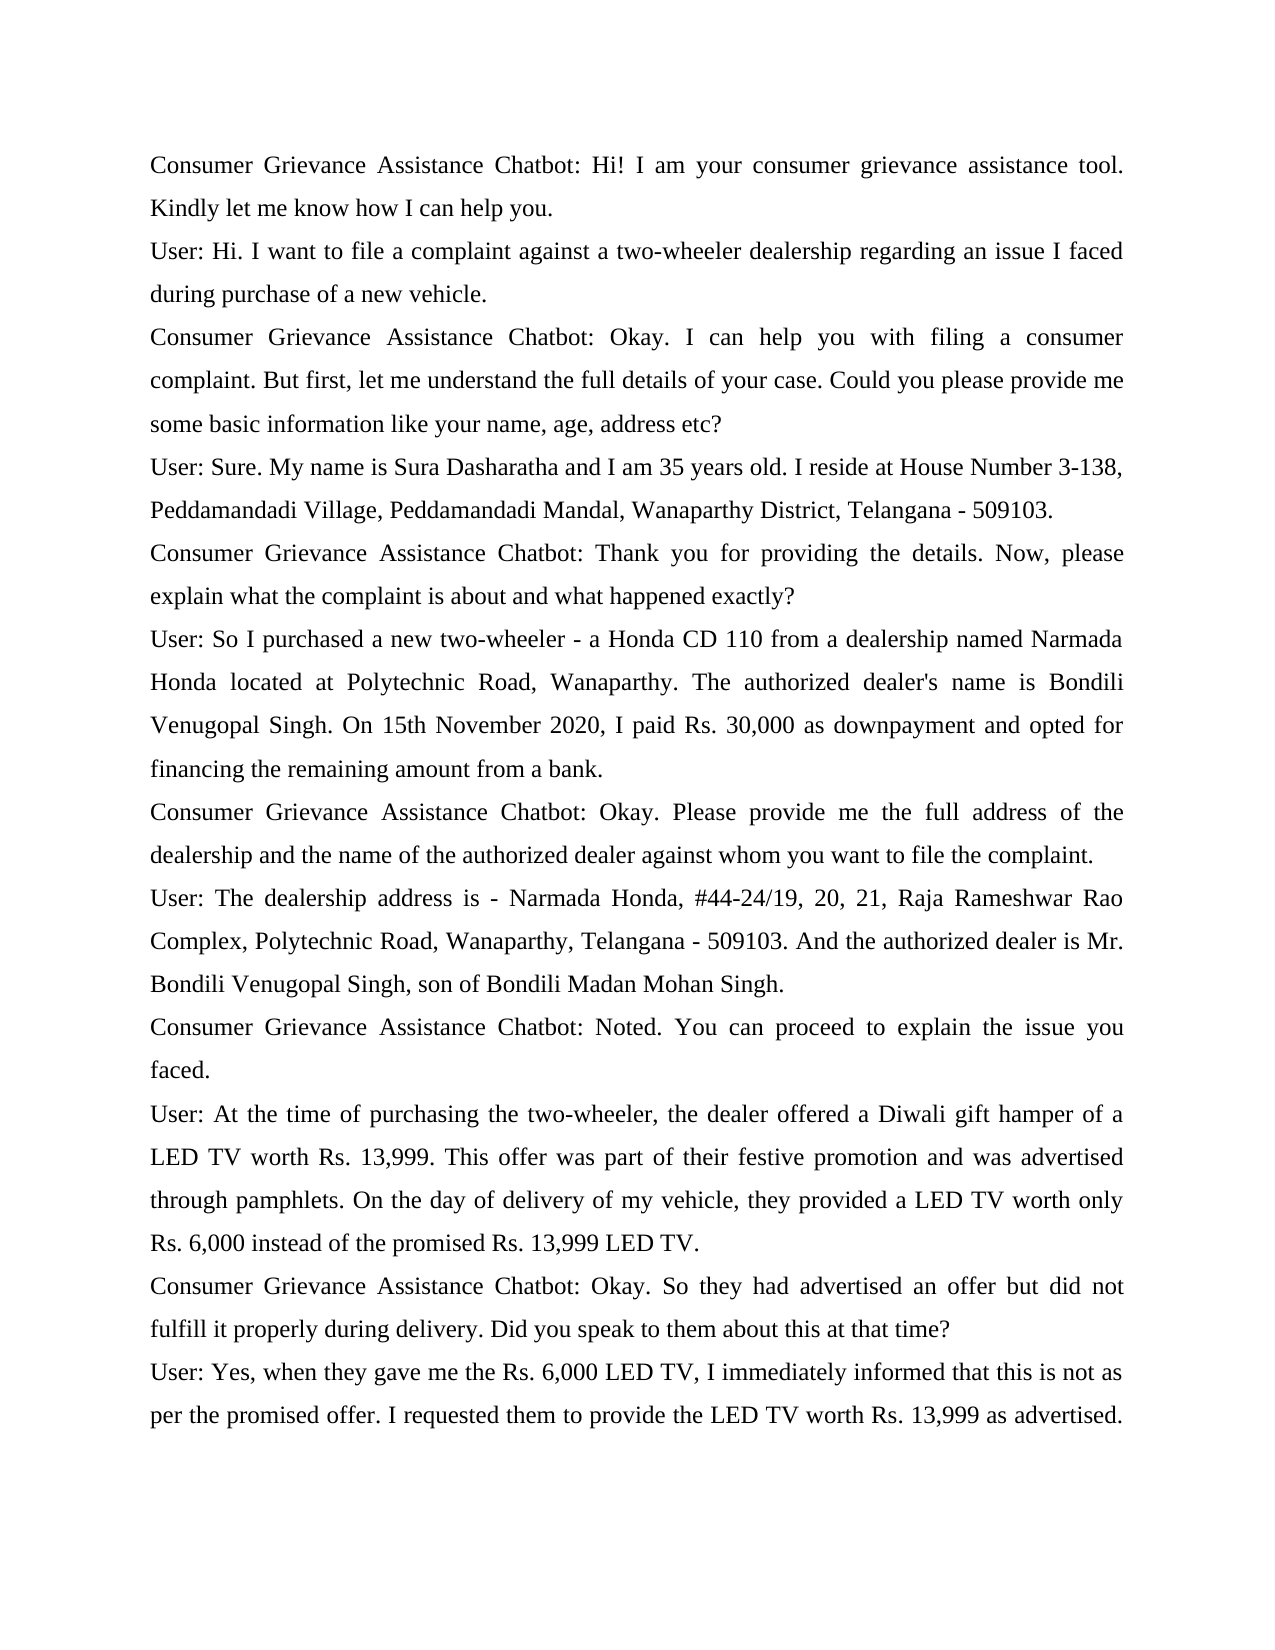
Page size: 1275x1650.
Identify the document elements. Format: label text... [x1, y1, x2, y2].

text Consumer Grievance Assistance Chatbot: Noted. You can proceed to explain the issue you faced. [150, 1012, 1125, 1084]
text Consumer Grievance Assistance Chatbot: Okay. So they had advertised an offer but did not fulfill it properly during delivery. Did you speak to them about this at that time? [150, 1271, 1125, 1343]
text User: At the time of purchasing the two-wheeler, the dealer offered a Diwali gift hamper of a LED TV worth Rs. 13,999. This offer was part of their festive promotion and was advertised through pamphlets. On the day of delivery of my vehicle, they provided a LED TV worth only Rs. 6,000 instead of the promised Rs. 13,999 LED TV. [150, 1099, 1125, 1257]
text Consumer Grievance Assistance Chatbot: Hi! I am your consumer grievance assistance tool. Kindly let me know how I can help you. [150, 150, 1125, 222]
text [150, 1357, 1125, 1429]
text User: The dealership address is - Narmada Honda, #44-24/19, 20, 21, Raja Rameshwar Rao Complex, Polytechnic Road, Wanaparthy, Telangana - 509103. And the authorized dealer is Mr. Bondili Venugopal Singh, son of Bondili Madan Mohan Singh. [150, 883, 1125, 998]
text User: So I purchased a new two-wheeler - a Honda CD 110 from a dealership named Narmada Honda located at Polytechnic Road, Wanaparthy. The authorized dealer's name is Bondili Venugopal Singh. On 15th November 2020, I paid Rs. 30,000 as downpayment and opted for financing the remaining amount from a bank. [150, 624, 1125, 782]
text Consumer Grievance Assistance Chatbot: Okay. Please provide me the full address of the dealership and the name of the authorized dealer against whom you want to file the complaint. [150, 797, 1125, 869]
text Consumer Grievance Assistance Chatbot: Okay. I can help you with filing a consumer complaint. But first, let me understand the full details of your case. Could you please provide me some basic information like your name, age, address etc? [150, 322, 1125, 437]
text User: Sure. My name is Sura Dasharatha and I am 35 years old. I reside at House Number 3-138, Peddamandadi Village, Peddamandadi Mandal, Wanaparthy District, Telangana - 509103. [150, 452, 1125, 524]
text User: Hi. I want to file a complaint against a two-wheeler dealership regarding an issue I faced during purchase of a new vehicle. [150, 236, 1125, 308]
text Consumer Grievance Assistance Chatbot: Thank you for providing the details. Now, please explain what the complaint is about and what happened exactly? [150, 538, 1125, 610]
